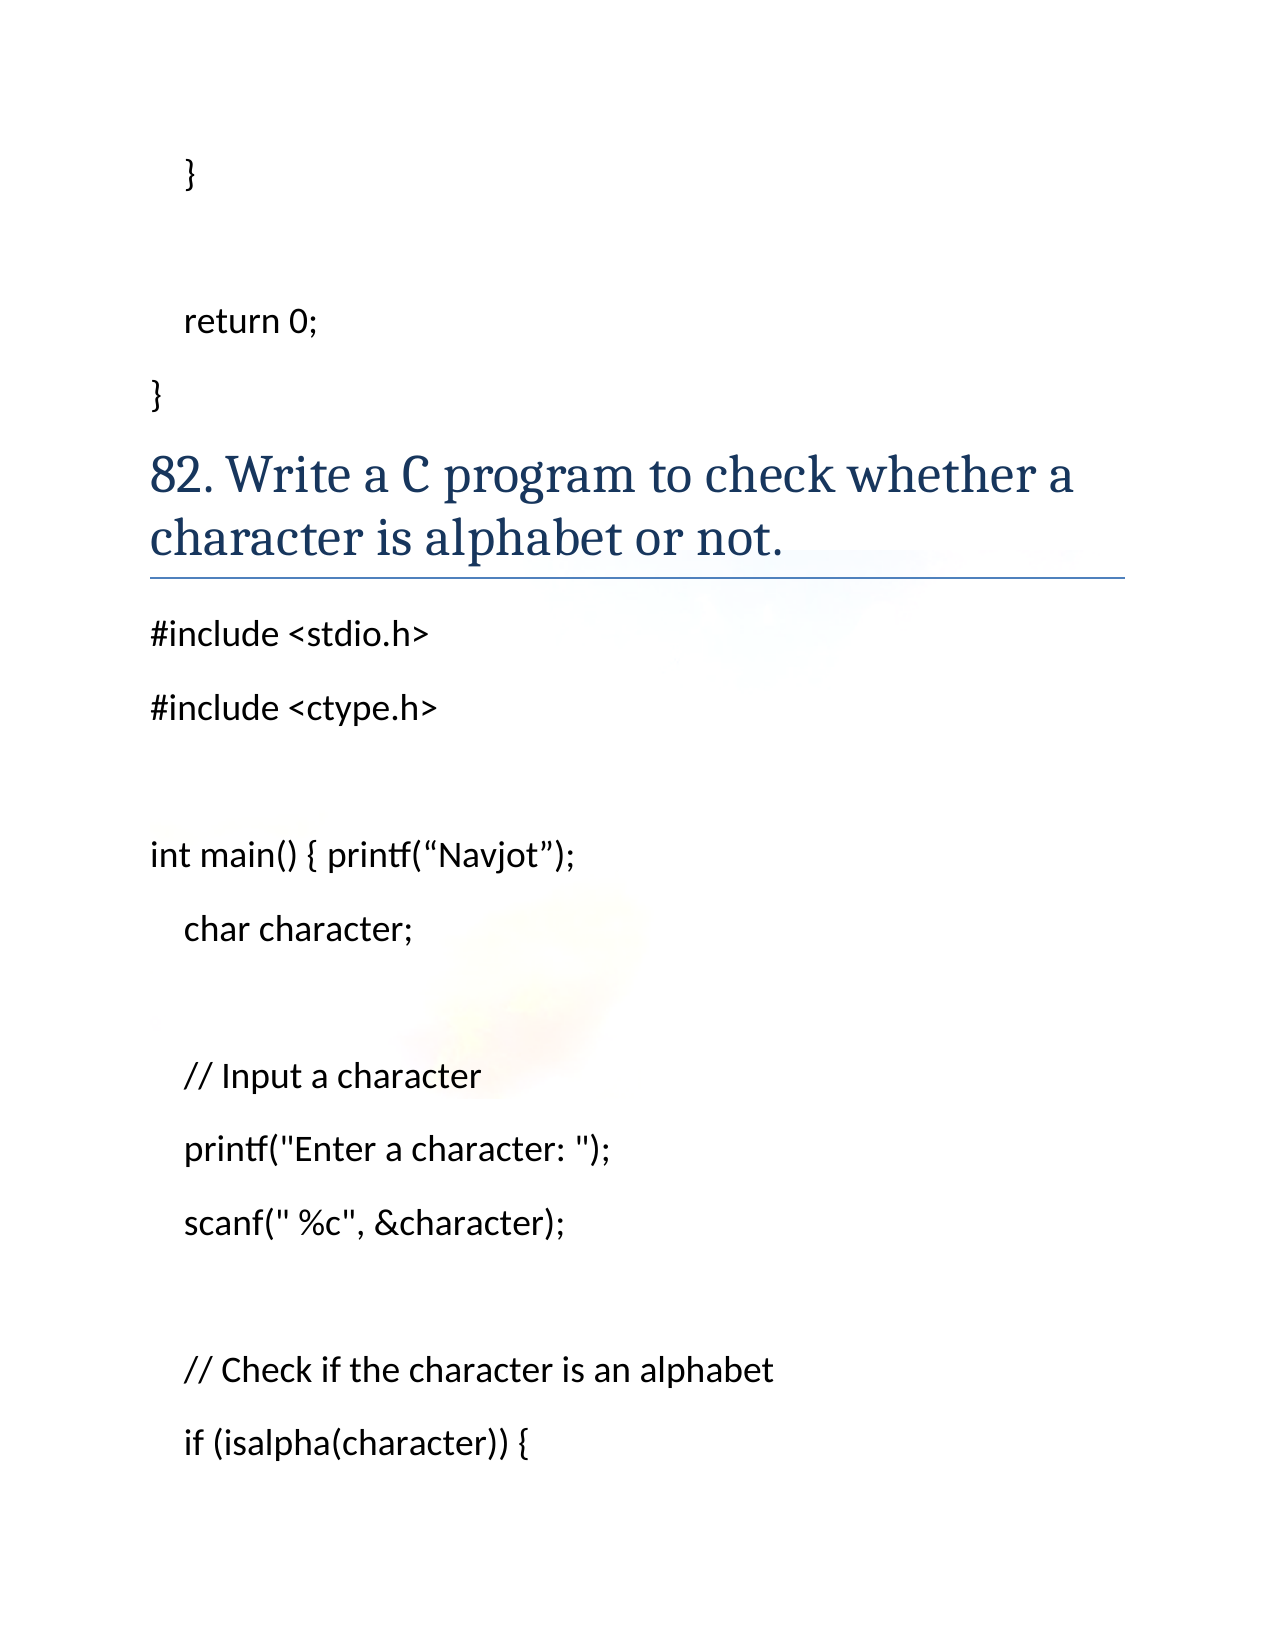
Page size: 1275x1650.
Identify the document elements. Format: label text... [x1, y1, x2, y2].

text // Input a character [150, 1052, 1125, 1097]
text return 0; [150, 297, 1125, 343]
text printf("Enter a character: "); [150, 1125, 1125, 1171]
text } [150, 371, 1125, 416]
text int main() { printf(“Navjot”); [150, 831, 1125, 877]
text // Check if the character is an alphabet [150, 1346, 1125, 1392]
text if (isalpha(character)) { [150, 1419, 1125, 1465]
text #include <stdio.h> [150, 610, 1125, 656]
text } [150, 150, 1125, 196]
text scanf(" %c", &character); [150, 1199, 1125, 1244]
title 82. Write a C program to check whether a character is alphabet or not. [150, 444, 1125, 577]
text char character; [150, 904, 1125, 950]
text #include <ctype.h> [150, 684, 1125, 730]
